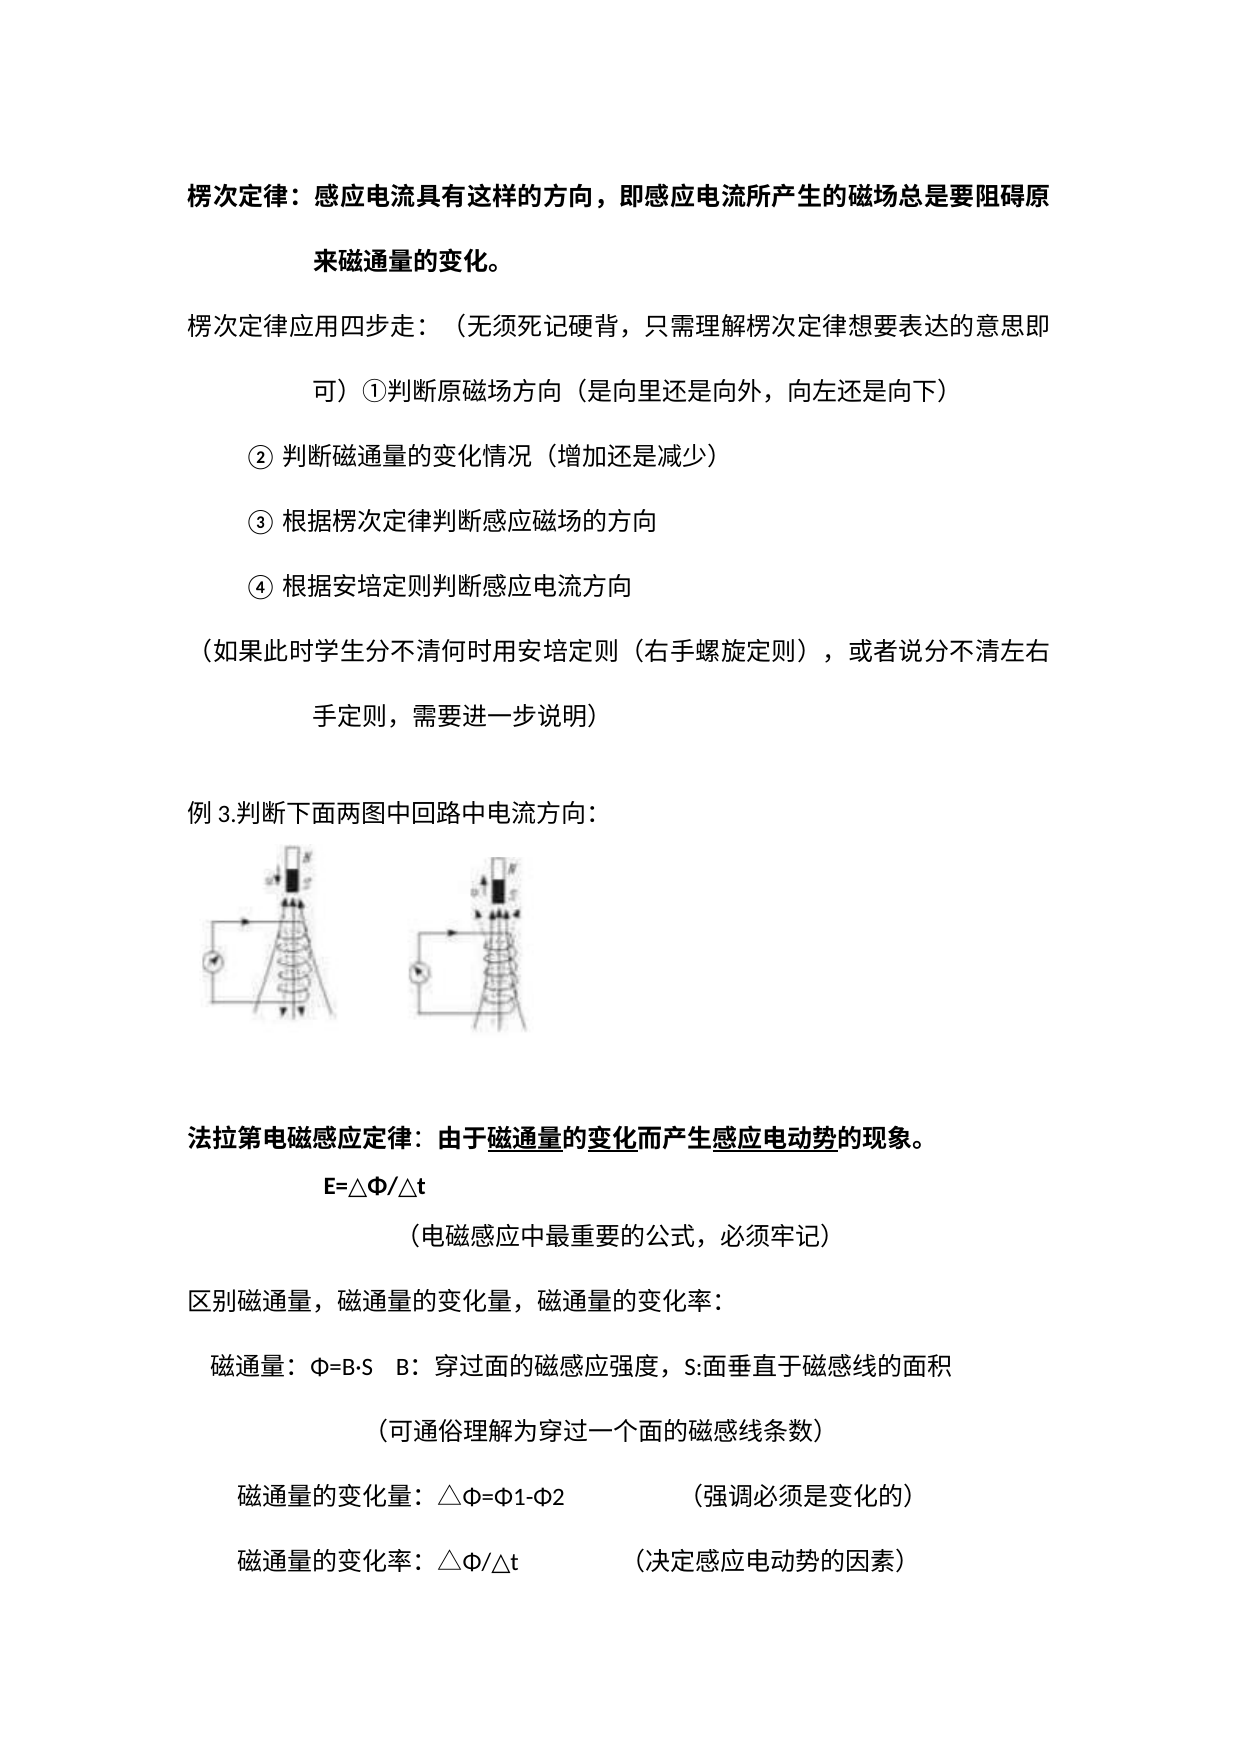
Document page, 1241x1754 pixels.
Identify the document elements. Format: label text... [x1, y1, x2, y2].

text ②判断磁通量的变化情况（增加还是减少） [187, 422, 1053, 487]
text ④根据安培定则判断感应电流方向 [187, 552, 1053, 617]
text 楞次定律应用四步走：（无须死记硬背，只需理解楞次定律想要表达的意思即可）①判断原磁场方向（是向里还是向外，向左还是向下） [187, 292, 1053, 422]
text 楞次定律：感应电流具有这样的方向，即感应电流所产生的磁场总是要阻碍原来磁通量的变化。 [187, 162, 1053, 292]
picture [187, 844, 357, 1042]
text （电磁感应中最重要的公式，必须牢记） [187, 1202, 1053, 1267]
text 法拉第电磁感应定律：由于磁通量的变化而产生感应电动势的现象。 [187, 1104, 1053, 1169]
text 区别磁通量，磁通量的变化量，磁通量的变化率： [187, 1267, 1053, 1332]
picture [395, 857, 545, 1042]
text 磁通量的变化率：△Φ/△t （决定感应电动势的因素） [187, 1527, 1053, 1592]
text 例3.判断下面两图中回路中电流方向： [187, 779, 1053, 844]
text ③根据楞次定律判断感应磁场的方向 [187, 487, 1053, 552]
text （可通俗理解为穿过一个面的磁感线条数） [187, 1397, 1053, 1462]
text （如果此时学生分不清何时用安培定则（右手螺旋定则），或者说分不清左右手定则，需要进一步说明） [187, 617, 1053, 747]
text 磁通量的变化量：△Φ=Φ1-Φ2 （强调必须是变化的） [187, 1462, 1053, 1527]
text E=△Φ/△t [187, 1169, 1053, 1202]
text 磁通量：Φ=B·S B：穿过面的磁感应强度，S:面垂直于磁感线的面积 [187, 1332, 1053, 1397]
